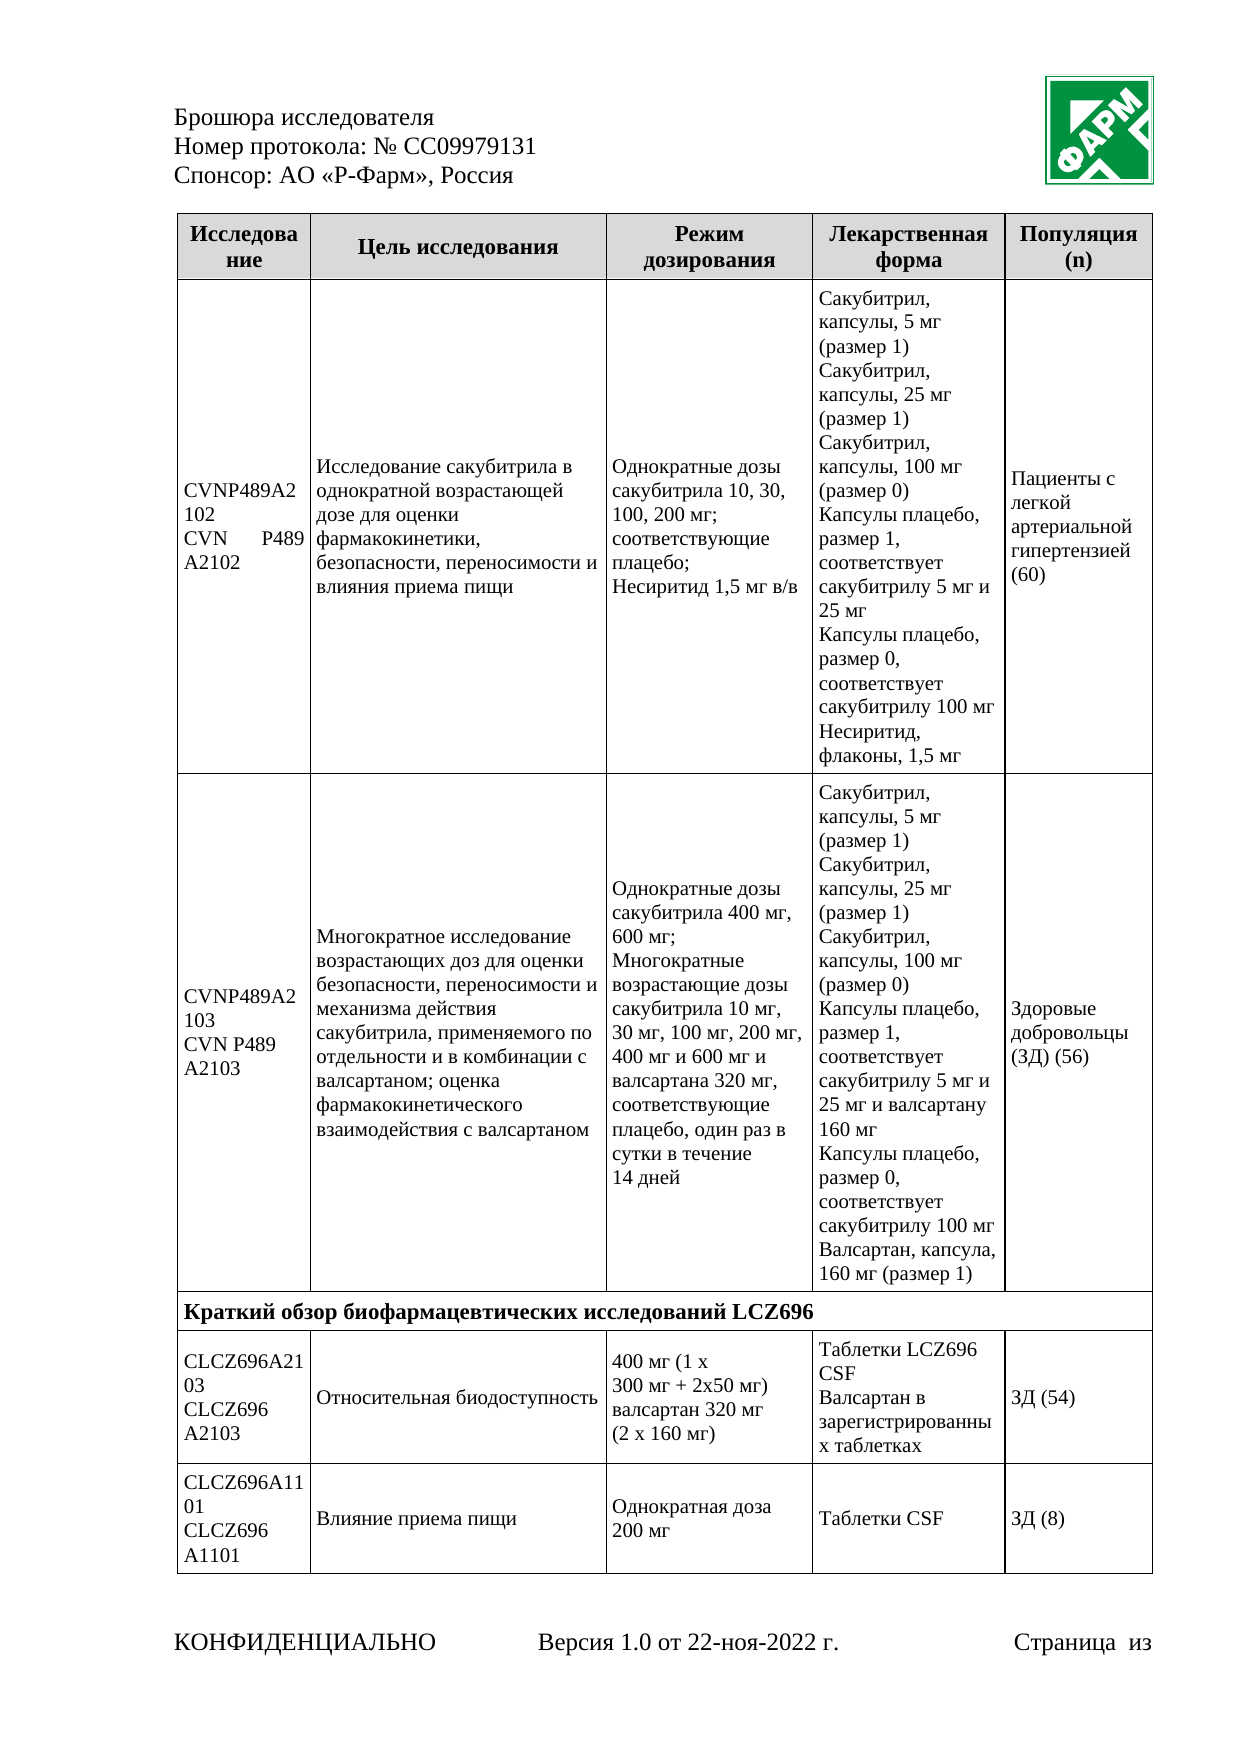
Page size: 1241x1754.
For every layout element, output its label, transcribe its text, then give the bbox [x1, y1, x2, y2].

table_cell Исследование сакубитрила в однократной возрастающей дозе для оценки фармакокинетики, безопасности, переносимости и влияния приема пищи [311, 280, 606, 773]
table_cell Здоровые добровольцы (ЗД) (56) [1006, 774, 1152, 1291]
table_header Цель исследования [311, 214, 606, 278]
table_header Режим дозирования [607, 214, 812, 278]
table_header Исследование [178, 214, 310, 278]
table_cell CLCZ696A2103 CLCZ696 A2103 [178, 1331, 310, 1463]
table_cell 400 мг (1 x 300 мг + 2x50 мг) валсартан 320 мг (2 х 160 мг) [607, 1331, 812, 1463]
table_cell Таблетки LCZ696 CSF Валсартан в зарегистрированных таблетках [813, 1331, 1004, 1463]
table_cell Однократная доза 200 мг [607, 1464, 812, 1572]
table_cell Таблетки CSF [813, 1464, 1004, 1572]
table_cell Сакубитрил, капсулы, 5 мг (размер 1) Сакубитрил, капсулы, 25 мг (размер 1) Сакубитрил, капсулы, 100 мг (размер 0) Капсулы плацебо, размер 1, соответствует сакубитрилу 5 мг и 25 мг Капсулы плацебо, размер 0, соответствует сакубитрилу 100 мг Несиритид, флаконы, 1,5 мг [813, 280, 1004, 773]
table_cell Сакубитрил, капсулы, 5 мг (размер 1) Сакубитрил, капсулы, 25 мг (размер 1) Сакубитрил, капсулы, 100 мг (размер 0) Капсулы плацебо, размер 1, соответствует сакубитрилу 5 мг и 25 мг и валсартану 160 мг Капсулы плацебо, размер 0, соответствует сакубитрилу 100 мг Валсартан, капсула, 160 мг (размер 1) [813, 774, 1004, 1291]
table_cell Многократное исследование возрастающих доз для оценки безопасности, переносимости и механизма действия сакубитрила, применяемого по отдельности и в комбинации с валсартаном; оценка фармакокинетического взаимодействия с валсартаном [311, 774, 606, 1291]
table_cell Пациенты с легкой артериальной гипертензией (60) [1006, 280, 1152, 773]
table_cell Влияние приема пищи [311, 1464, 606, 1572]
table_cell Однократные дозы сакубитрила 400 мг, 600 мг; Многократные возрастающие дозы сакубитрила 10 мг, 30 мг, 100 мг, 200 мг, 400 мг и 600 мг и валсартана 320 мг, соответствующие плацебо, один раз в сутки в течение 14 дней [607, 774, 812, 1291]
table_cell Однократные дозы сакубитрила 10, 30, 100, 200 мг; соответствующие плацебо; Несиритид 1,5 мг в/в [607, 280, 812, 773]
table_cell CVNP489A2103 CVN P489 A2103 [178, 774, 310, 1291]
table_cell Относительная биодоступность [311, 1331, 606, 1463]
table_cell ЗД (54) [1006, 1331, 1152, 1463]
table_header Лекарственная форма [813, 214, 1004, 278]
table_cell Краткий обзор биофармацевтических исследований LCZ696 [178, 1292, 1152, 1330]
table_cell CVNP489A2102 CVN P489 A2102 [178, 280, 310, 773]
table_header Популяция (n) [1006, 214, 1152, 278]
table_cell ЗД (8) [1006, 1464, 1152, 1572]
table_cell CLCZ696A1101 CLCZ696 A1101 [178, 1464, 310, 1572]
